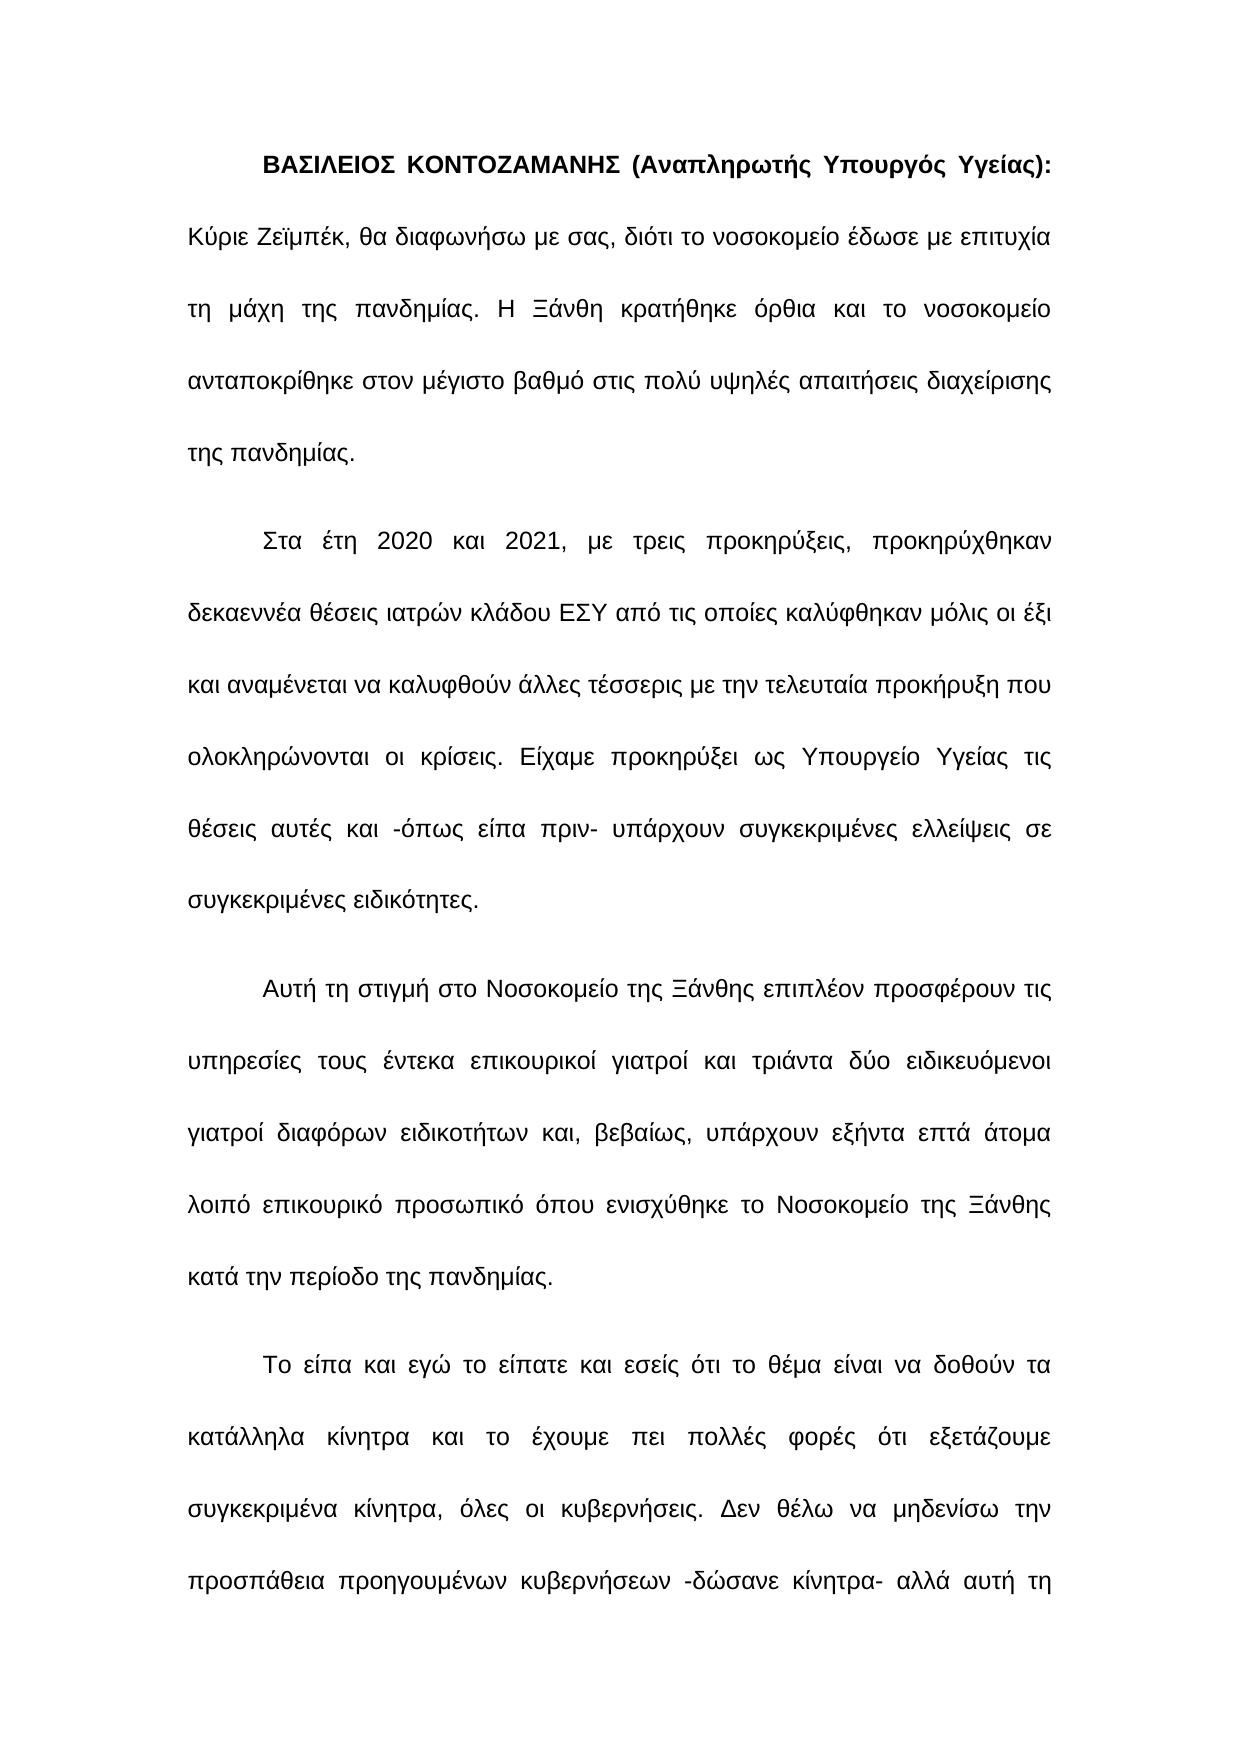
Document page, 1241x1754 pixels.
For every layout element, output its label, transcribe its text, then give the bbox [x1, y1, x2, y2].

text Αυτή τη στιγμή στο Νοσοκομείο της Ξάνθης επιπλέον προσφέρουν τις υπηρεσίες τους έντεκα επικουρικοί γιατροί και τριάντα δύο ειδικευόμενοι γιατροί διαφόρων ειδικοτήτων και, βεβαίως, υπάρχουν εξήντα επτά άτομα λοιπό επικουρικό προσωπικό όπου ενισχύθηκε το Νοσοκομείο της Ξάνθης κατά την περίοδο της πανδημίας. [187, 974, 1053, 1290]
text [187, 1350, 1053, 1594]
text Στα έτη 2020 και 2021, με τρεις προκηρύξεις, προκηρύχθηκαν δεκαεννέα θέσεις ιατρών κλάδου ΕΣΥ από τις οποίες καλύφθηκαν μόλις οι έξι και αναμένεται να καλυφθούν άλλες τέσσερις με την τελευταία προκήρυξη που ολοκληρώνονται οι κρίσεις. Είχαμε προκηρύξει ως Υπουργείο Υγείας τις θέσεις αυτές και -όπως είπα πριν- υπάρχουν συγκεκριμένες ελλείψεις σε συγκεκριμένες ειδικότητες. [187, 526, 1053, 914]
text ΒΑΣΙΛΕΙΟΣ ΚΟΝΤΟΖΑΜΑΝΗΣ (Αναπληρωτής Υπουργός Υγείας): Κύριε Ζεϊμπέκ, θα διαφωνήσω με σας, διότι το νοσοκομείο έδωσε με επιτυχία τη μάχη της πανδημίας. Η Ξάνθη κρατήθηκε όρθια και το νοσοκομείο ανταποκρίθηκε στον μέγιστο βαθμό στις πολύ υψηλές απαιτήσεις διαχείρισης της πανδημίας. [187, 150, 1053, 466]
